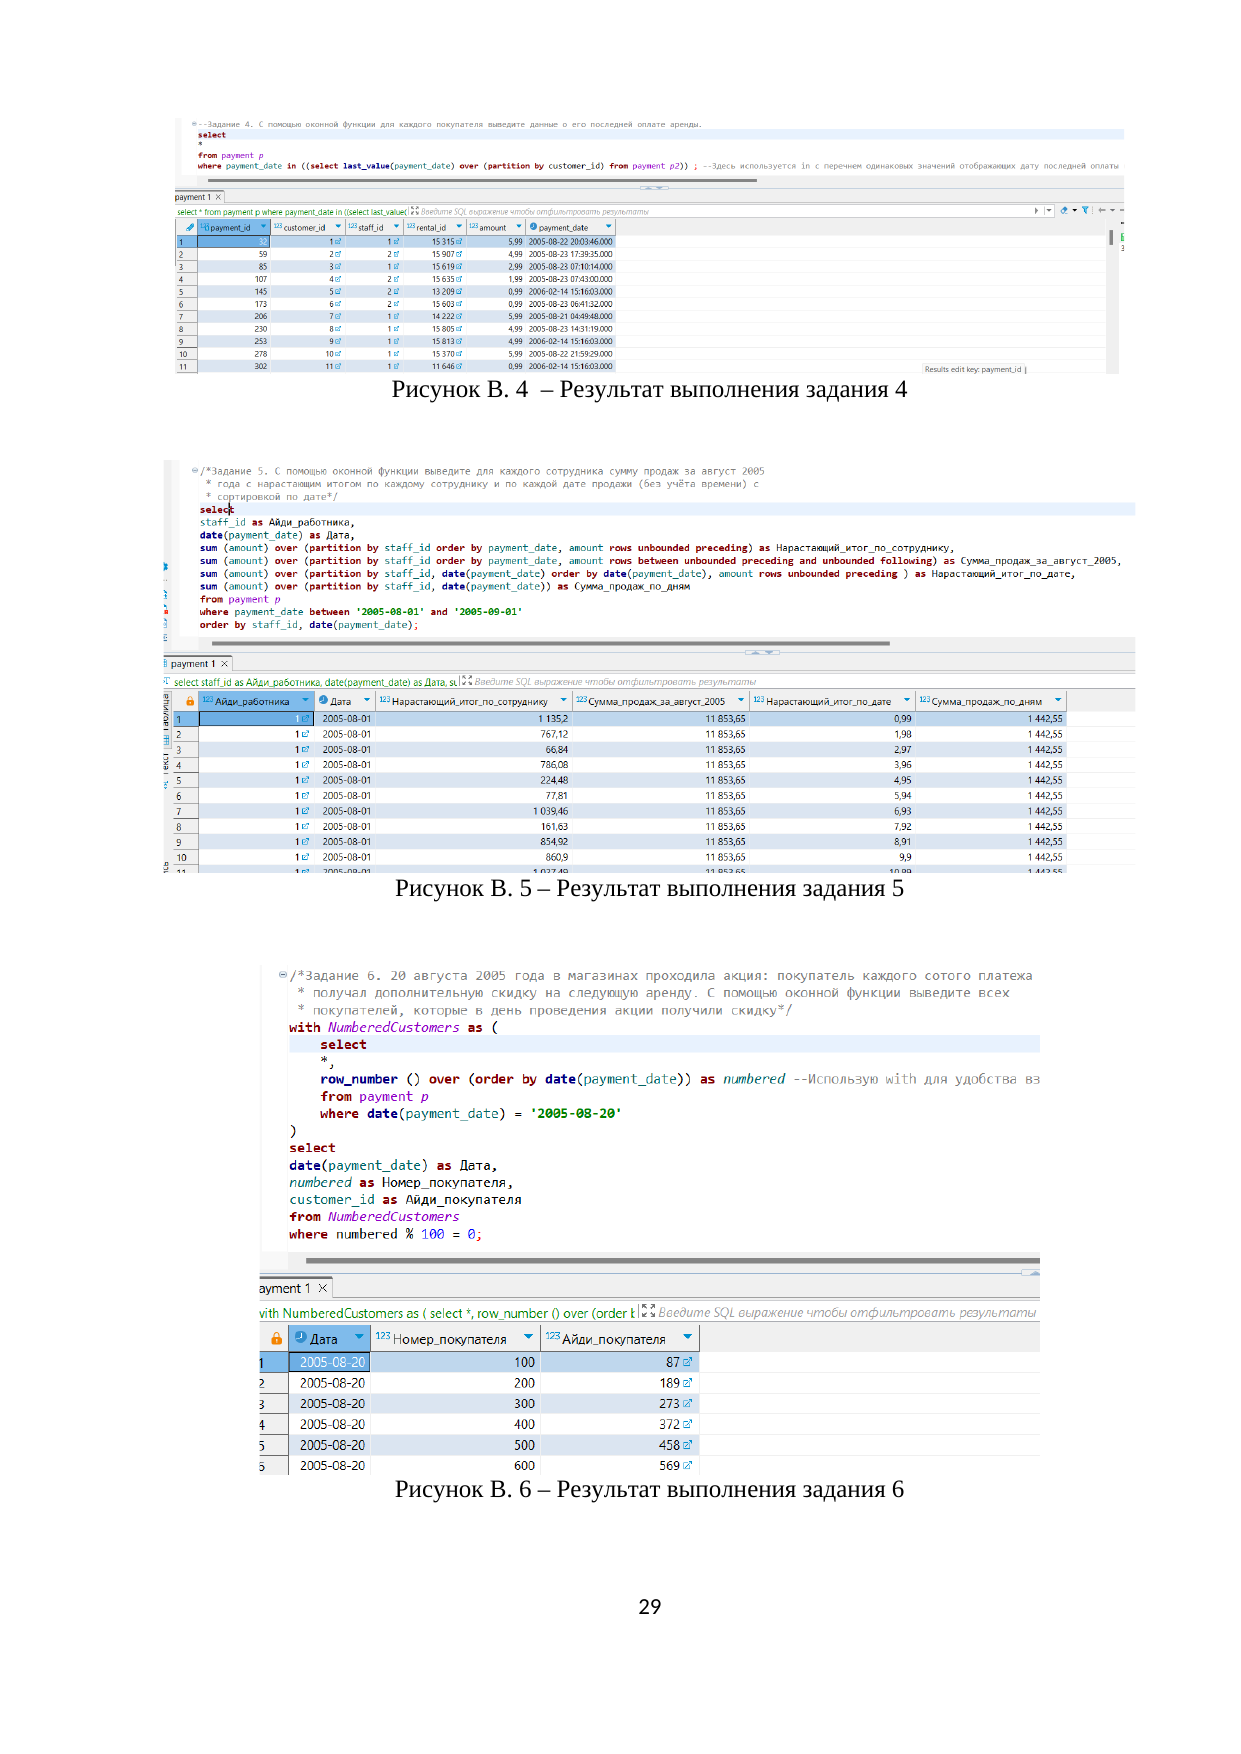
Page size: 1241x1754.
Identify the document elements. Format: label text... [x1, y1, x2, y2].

picture [175, 118, 1125, 374]
text Рисунок В. 6 – Результат выполнения задания 6 [118, 1474, 1181, 1503]
text Рисунок В. 4 – Результат выполнения задания 4 [118, 374, 1181, 403]
picture [259, 965, 1040, 1475]
picture [163, 460, 1136, 873]
text Рисунок В. 5 – Результат выполнения задания 5 [118, 873, 1181, 901]
